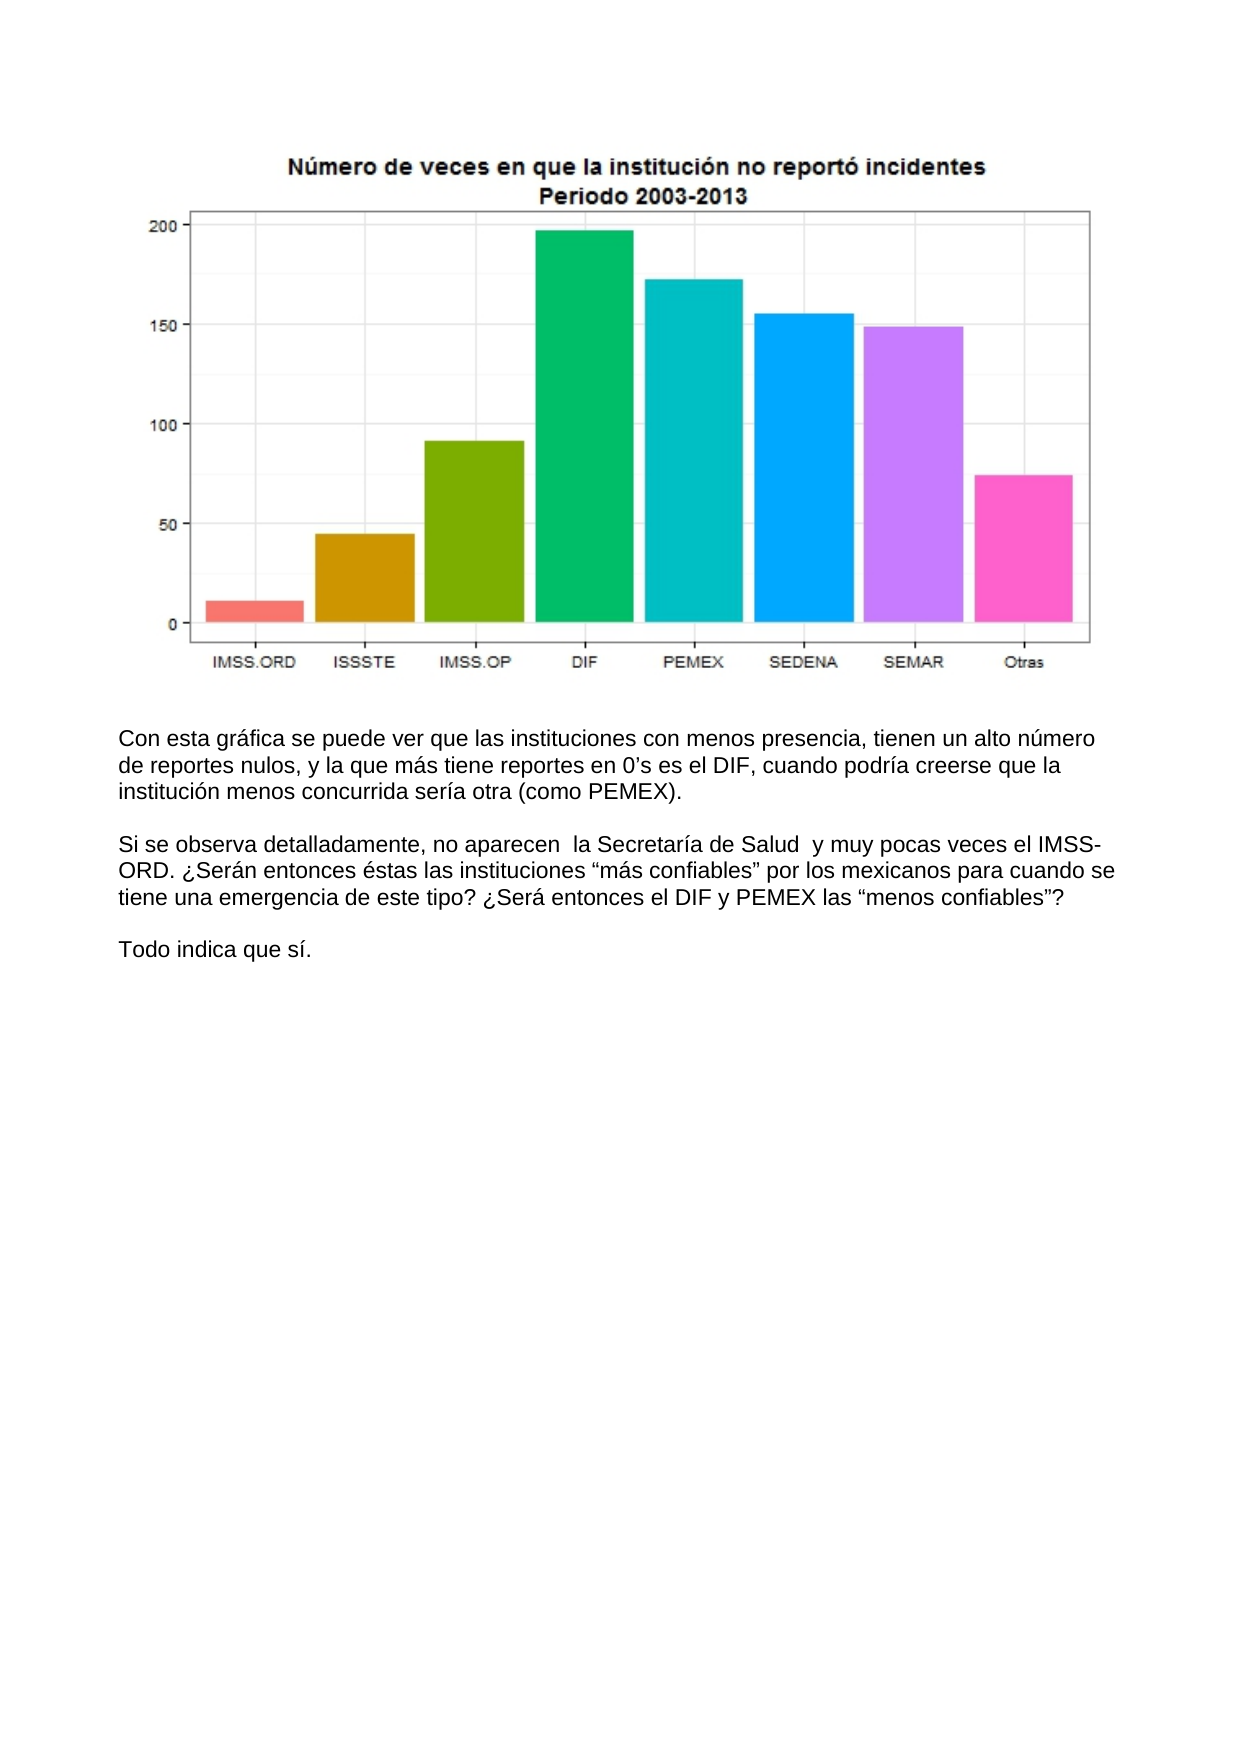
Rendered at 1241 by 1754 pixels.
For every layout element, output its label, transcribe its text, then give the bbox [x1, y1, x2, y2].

text Todo indica que sí. [118, 936, 1122, 962]
text Si se observa detalladamente, no aparecen la Secretaría de Salud y muy pocas veces el IMSS-ORD. ¿Serán entonces éstas las instituciones “más confiables” por los mexicanos para cuando se tiene una emergencia de este tipo? ¿Será entonces el DIF y PEMEX las “menos confiables”? [118, 831, 1122, 910]
picture [118, 118, 1122, 699]
text Con esta gráfica se puede ver que las instituciones con menos presencia, tienen un alto número de reportes nulos, y la que más tiene reportes en 0’s es el DIF, cuando podría creerse que la institución menos concurrida sería otra (como PEMEX). [118, 725, 1122, 804]
